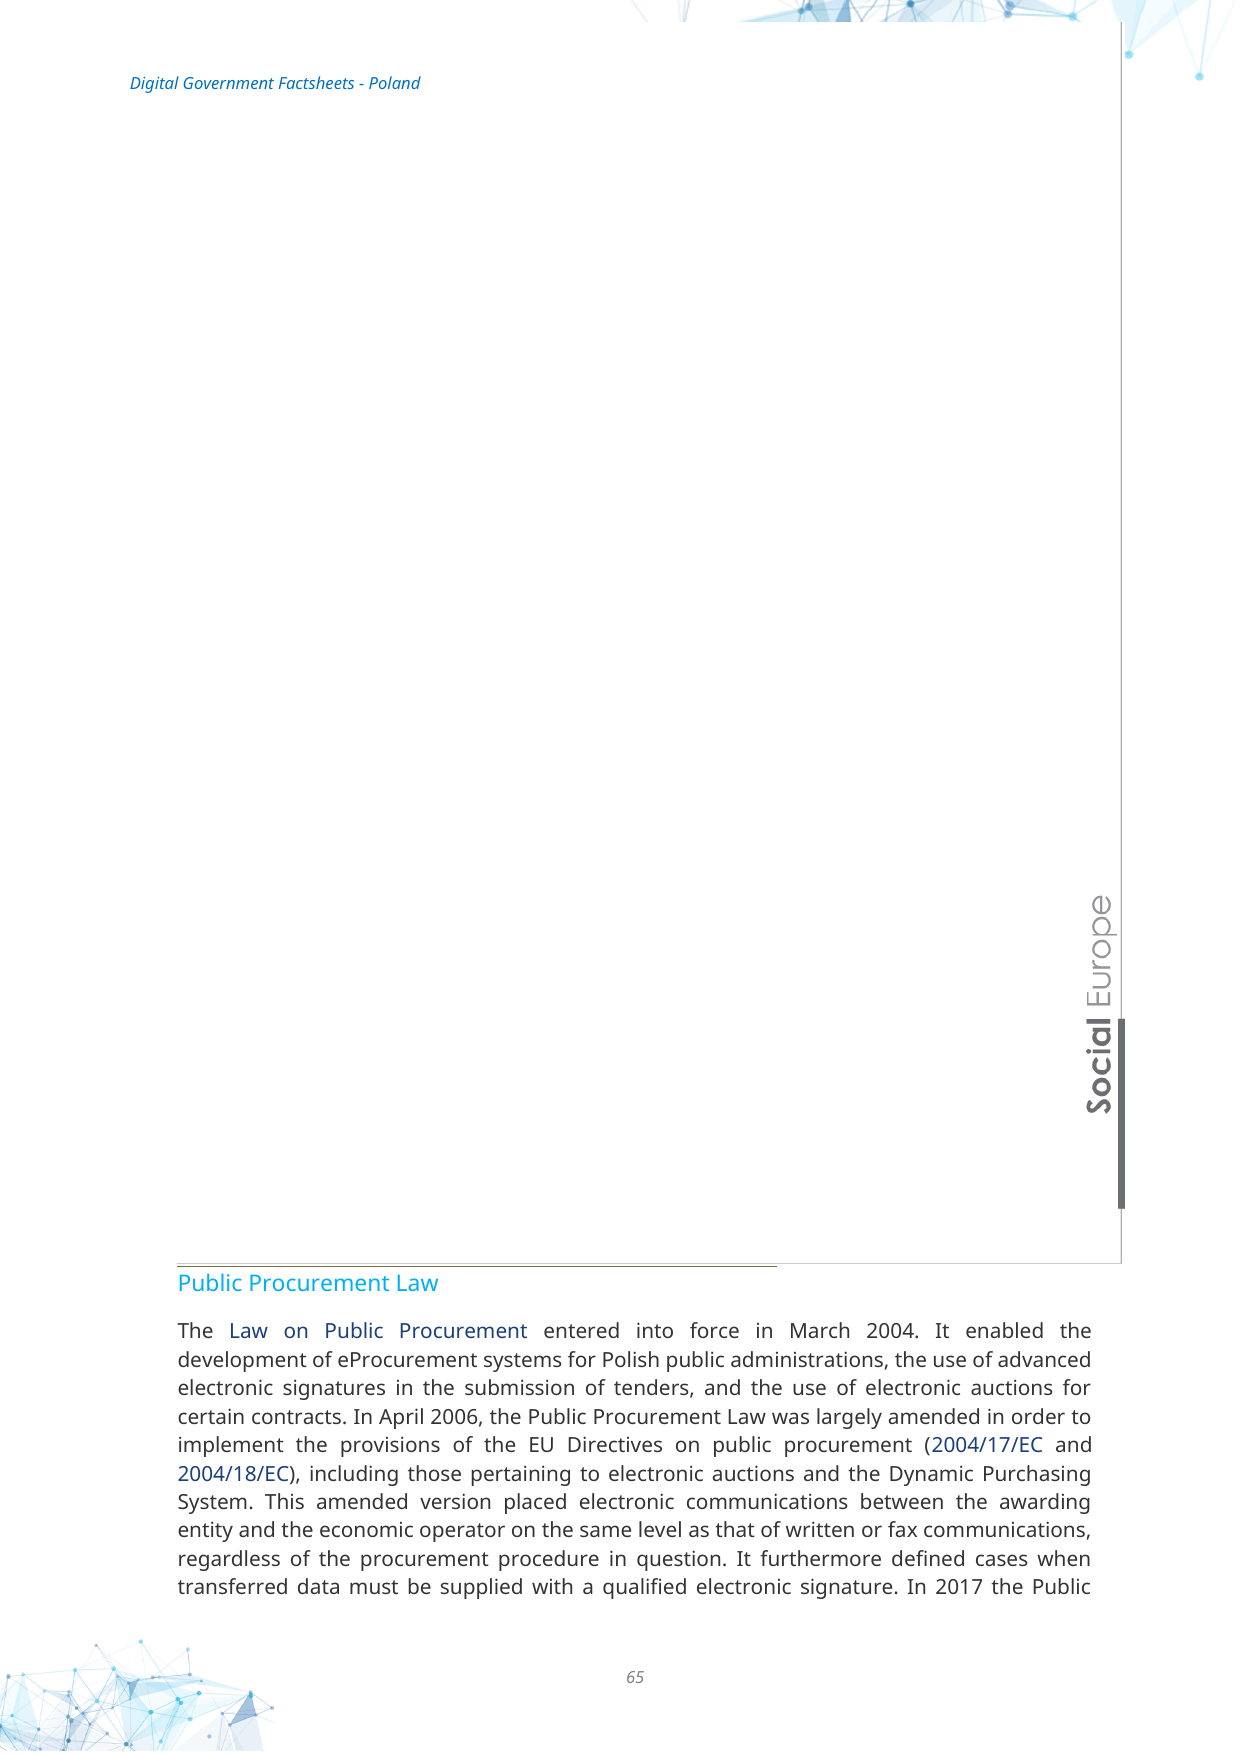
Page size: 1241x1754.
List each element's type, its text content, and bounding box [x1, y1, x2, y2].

text The Law on Public Procurement entered into force in March 2004. It enabled the development of eProcurement systems for Polish public administrations, the use of advanced electronic signatures in the submission of tenders, and the use of electronic auctions for certain contracts. In April 2006, the Public Procurement Law was largely amended in order to implement the provisions of the EU Directives on public procurement (2004/17/EC and 2004/18/EC), including those pertaining to electronic auctions and the Dynamic Purchasing System. This amended version placed electronic communications between the awarding entity and the economic operator on the same level as that of written or fax communications, regardless of the procurement procedure in question. It furthermore defined cases when transferred data must be supplied with a qualified electronic signature. In 2017 the Public Procurement Law was amended again to include changes introduced by the Act of 5 September 2016 on Trust Services and Electronic Identification. [177, 1317, 1092, 1601]
picture [177, 22, 1125, 1264]
subtitle Public Procurement Law [177, 1267, 1092, 1298]
